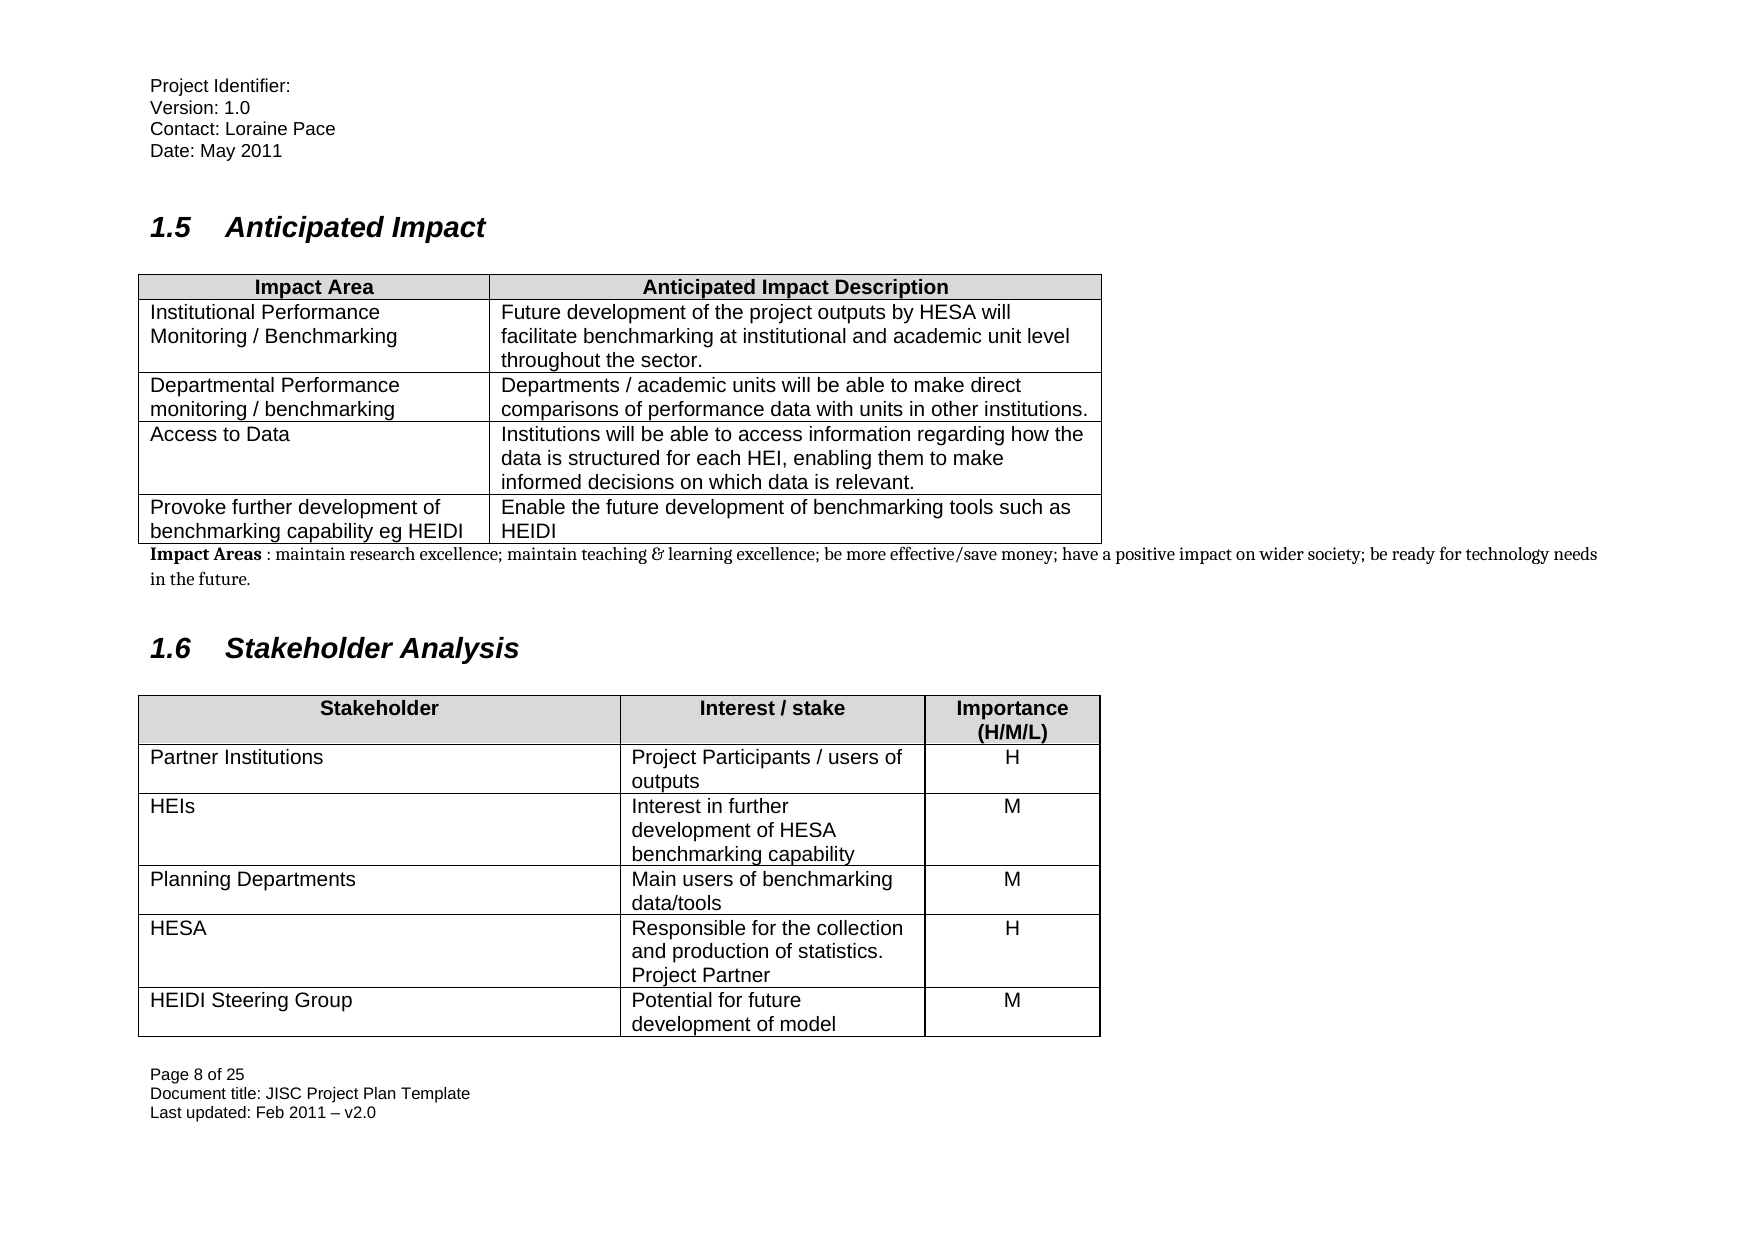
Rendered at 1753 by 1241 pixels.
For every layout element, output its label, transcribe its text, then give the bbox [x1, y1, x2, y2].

table_cell Main users of benchmarking data/tools [621, 866, 924, 914]
table_cell Access to Data [139, 422, 489, 494]
table_cell Potential for future development of model [621, 988, 924, 1036]
table_cell Future development of the project outputs by HESA will facilitate benchmarking at institutional and academic unit level throughout the sector. [490, 300, 1101, 372]
table_header Stakeholder [139, 696, 620, 743]
table_cell M [926, 866, 1099, 914]
table_cell Responsible for the collection and production of statistics. Project Partner [621, 915, 924, 987]
table_cell HEIDI Steering Group [139, 988, 620, 1036]
table_cell Project Participants / users of outputs [621, 745, 924, 792]
table_cell HESA [139, 915, 620, 987]
table_header Interest / stake [621, 696, 924, 743]
subtitle Anticipated Impact [150, 210, 1602, 244]
table_cell Provoke further development of benchmarking capability eg HEIDI [139, 495, 489, 543]
table_cell Institutions will be able to access information regarding how the data is structured for each HEI, enabling them to make informed decisions on which data is relevant. [490, 422, 1101, 494]
table_cell Interest in further development of HESA benchmarking capability [621, 794, 924, 865]
table_header Importance (H/M/L) [926, 696, 1099, 743]
table_cell H [926, 745, 1099, 792]
table_cell Planning Departments [139, 866, 620, 914]
table_cell H [926, 915, 1099, 987]
table_cell Departmental Performance monitoring / benchmarking [139, 373, 489, 421]
table_header Anticipated Impact Description [490, 275, 1101, 299]
table_cell M [926, 794, 1099, 865]
table_cell Partner Institutions [139, 745, 620, 792]
table_cell HEIs [139, 794, 620, 865]
table_cell Enable the future development of benchmarking tools such as HEIDI [490, 495, 1101, 543]
table_cell Departments / academic units will be able to make direct comparisons of performance data with units in other institutions. [490, 373, 1101, 421]
subtitle Stakeholder Analysis [150, 631, 1602, 664]
table_cell M [926, 988, 1099, 1036]
table_header Impact Area [139, 275, 489, 299]
list Impact Areas : maintain research excellence; maintain teaching & learning excellence; be more effective/save money; have a positive impact on wider society; be ready for technology needs in the future. [150, 544, 1602, 590]
table_cell Institutional Performance Monitoring / Benchmarking [139, 300, 489, 372]
